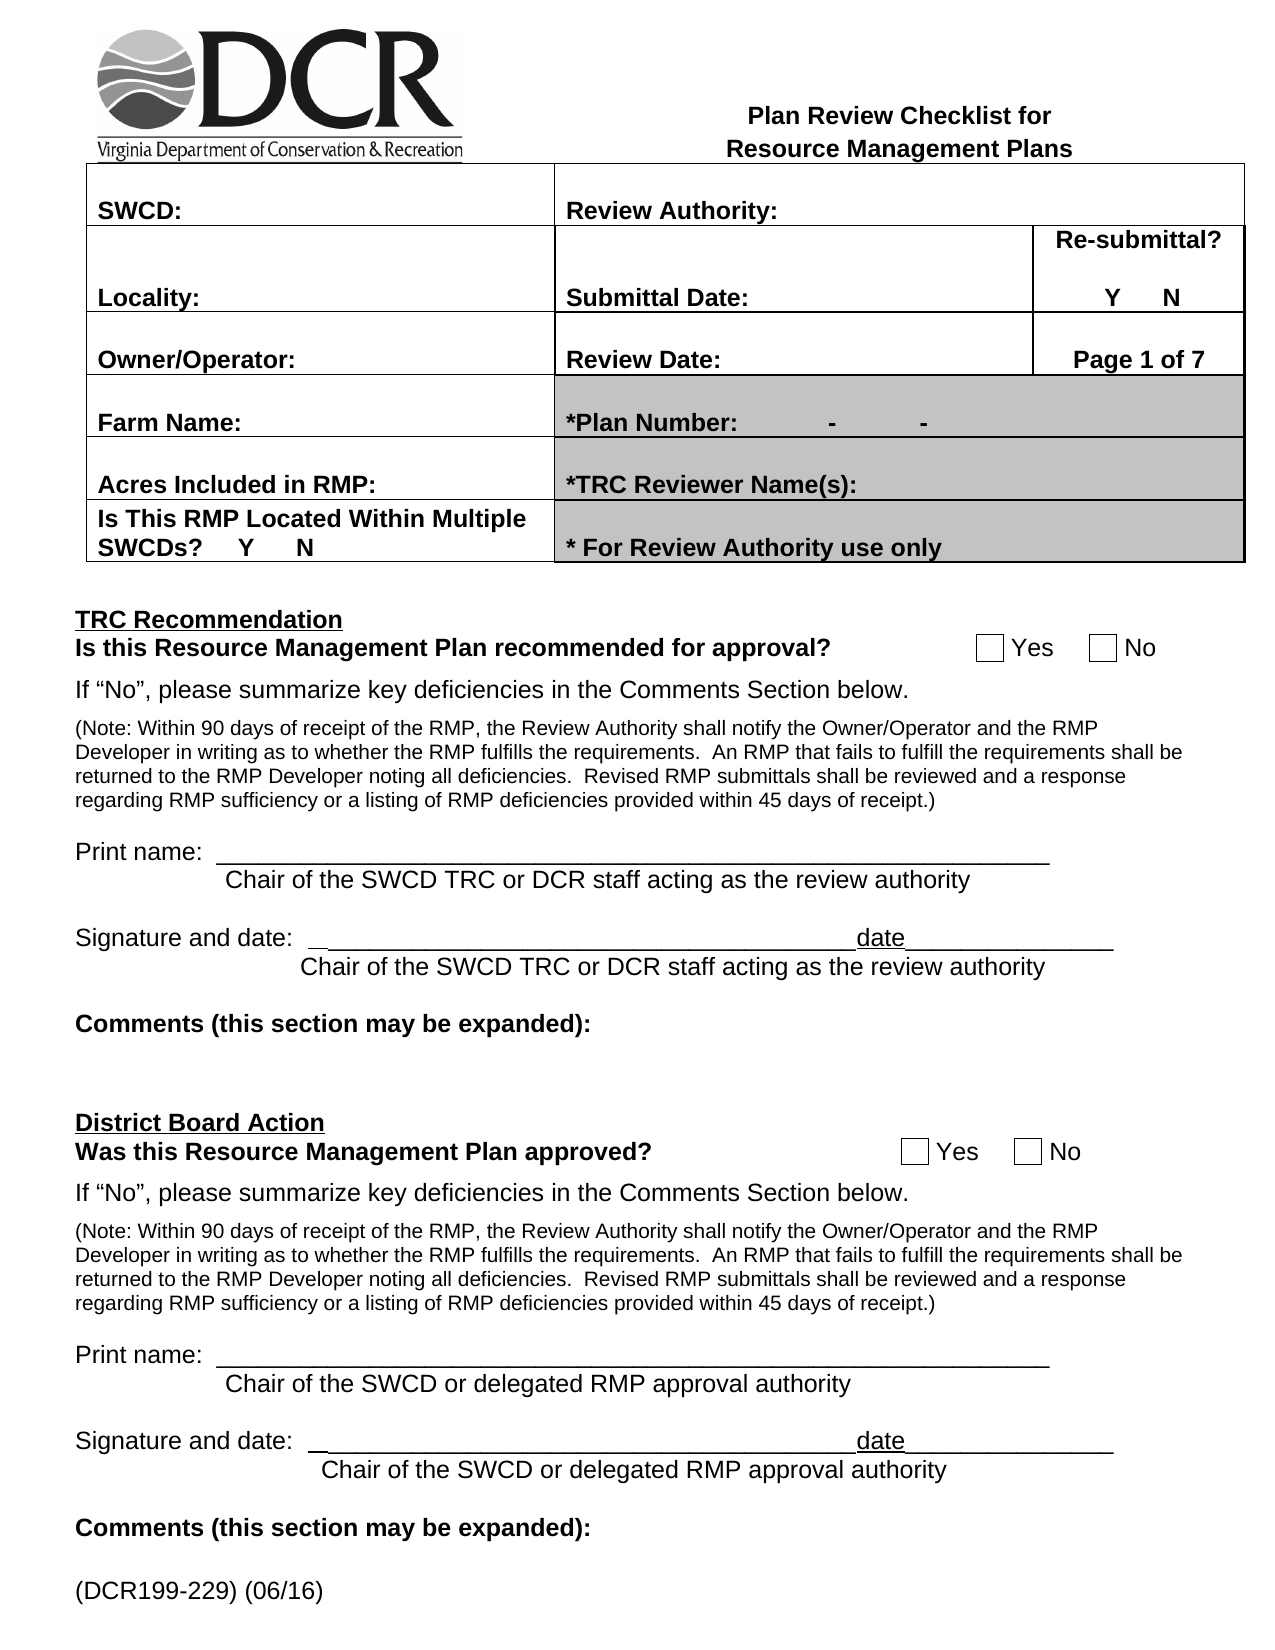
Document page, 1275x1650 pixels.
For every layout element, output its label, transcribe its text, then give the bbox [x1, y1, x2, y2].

text If “No”, please summarize key deficiencies in the Comments Section below. [75, 674, 1200, 703]
text Chair of the SWCD TRC or DCR staff acting as the review authority [225, 952, 1200, 980]
text Comments (this section may be expanded): [75, 1009, 1200, 1038]
text If “No”, please summarize key deficiencies in the Comments Section below. [75, 1178, 1200, 1207]
text Chair of the SWCD TRC or DCR staff acting as the review authority [150, 865, 1200, 894]
text Chair of the SWCD or delegated RMP approval authority [300, 1455, 1200, 1484]
text (Note: Within 90 days of receipt of the RMP, the Review Authority shall notify the Owner/Operator and the RMP Developer in writing as to whether the RMP fulfills the requirements. An RMP that fails to fulfill the requirements shall be returned to the RMP Developer noting all deficiencies. Revised RMP submittals shall be reviewed and a response regarding RMP sufficiency or a listing of RMP deficiencies provided within 45 days of receipt.) [75, 716, 1200, 812]
list Print name: ____________________________________________________________ [75, 837, 1200, 865]
text Chair of the SWCD or delegated RMP approval authority [150, 1369, 1200, 1397]
text TRC Recommendation Is this Resource Management Plan recommended for approval? Yes No [75, 604, 1200, 662]
text (Note: Within 90 days of receipt of the RMP, the Review Authority shall notify the Owner/Operator and the RMP Developer in writing as to whether the RMP fulfills the requirements. An RMP that fails to fulfill the requirements shall be returned to the RMP Developer noting all deficiencies. Revised RMP submittals shall be reviewed and a response regarding RMP sufficiency or a listing of RMP deficiencies provided within 45 days of receipt.) [75, 1219, 1200, 1315]
text Signature and date: ______________________________________date_______________ [75, 1397, 1200, 1455]
picture [97, 29, 463, 163]
list Print name: ____________________________________________________________ [75, 1340, 1200, 1369]
text Comments (this section may be expanded): [75, 1512, 1200, 1541]
text Signature and date: ______________________________________date_______________ [75, 894, 1200, 952]
text District Board Action Was this Resource Management Plan approved? Yes No [75, 1108, 1200, 1165]
